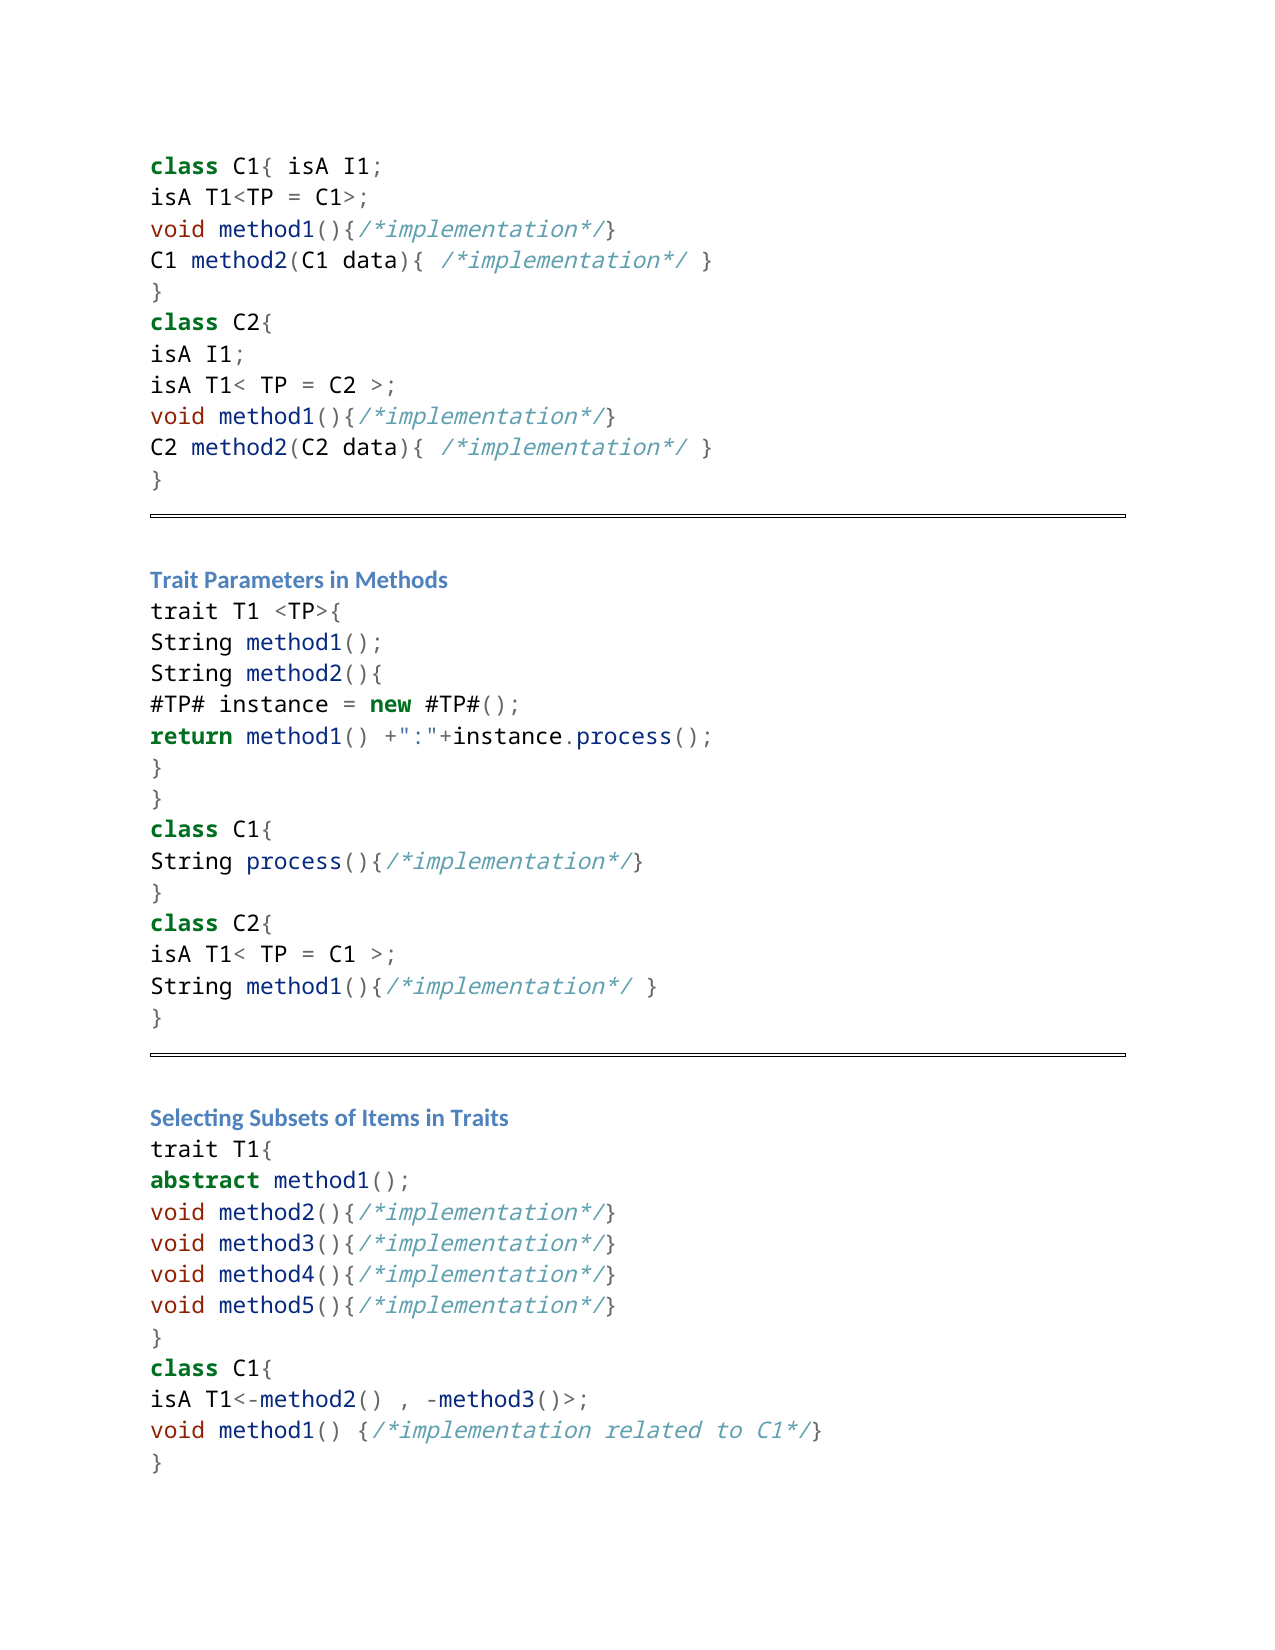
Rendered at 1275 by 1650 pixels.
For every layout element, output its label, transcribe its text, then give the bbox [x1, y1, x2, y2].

subtitle Trait Parameters in Methods [150, 564, 1125, 595]
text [150, 150, 1125, 494]
subtitle Selecting Subsets of Items in Traits [150, 1103, 1125, 1133]
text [150, 1133, 1125, 1477]
text trait T1 <TP>{ String method1(); String method2(){ #TP# instance = new #TP#(); return method1() +":"+instance.process(); } } class C1{ String process(){/*implementation*/} } class C2{ isA T1< TP = C1 >; String method1(){/*implementation*/ } } [150, 595, 1125, 1032]
